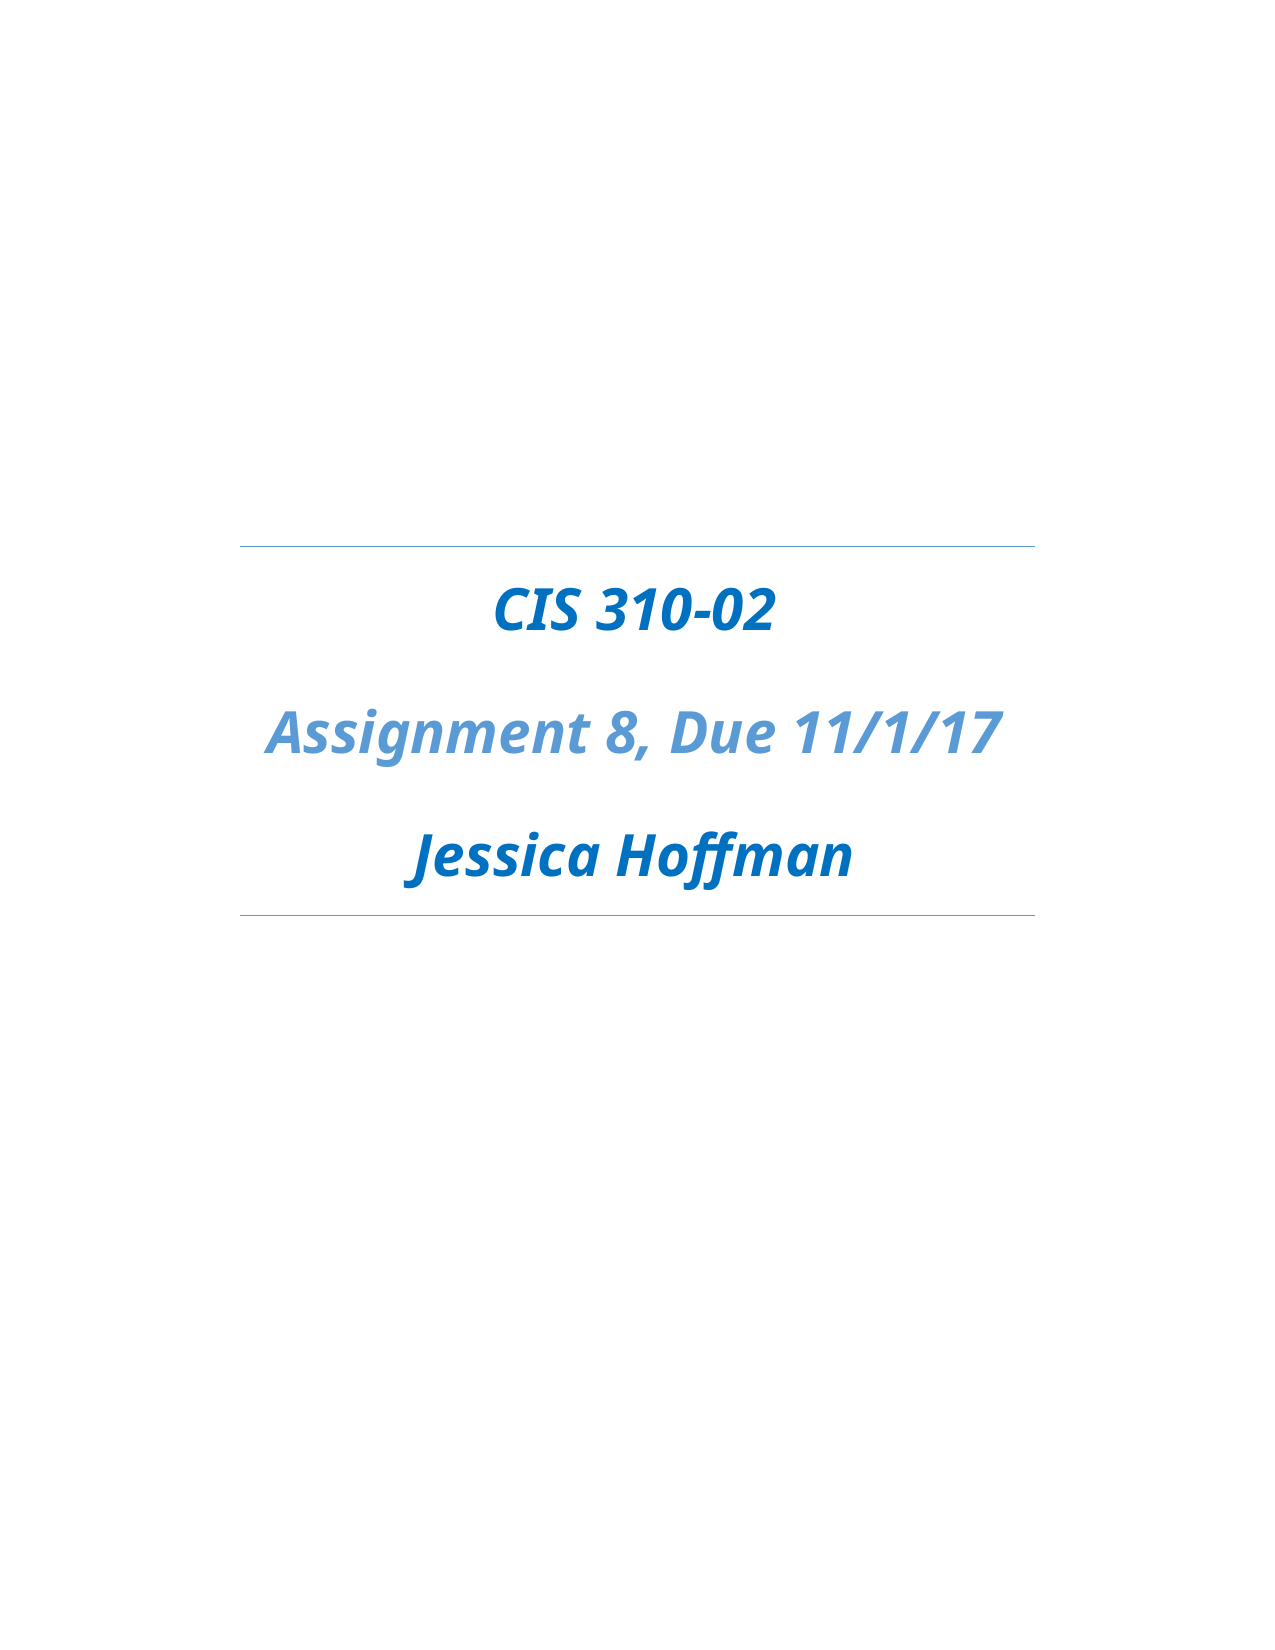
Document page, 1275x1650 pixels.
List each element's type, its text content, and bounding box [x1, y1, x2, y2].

text Jessica Hoffman [240, 792, 1035, 915]
text Assignment 8, Due 11/1/17 [240, 669, 1035, 771]
text CIS 310-02 [240, 547, 1035, 647]
